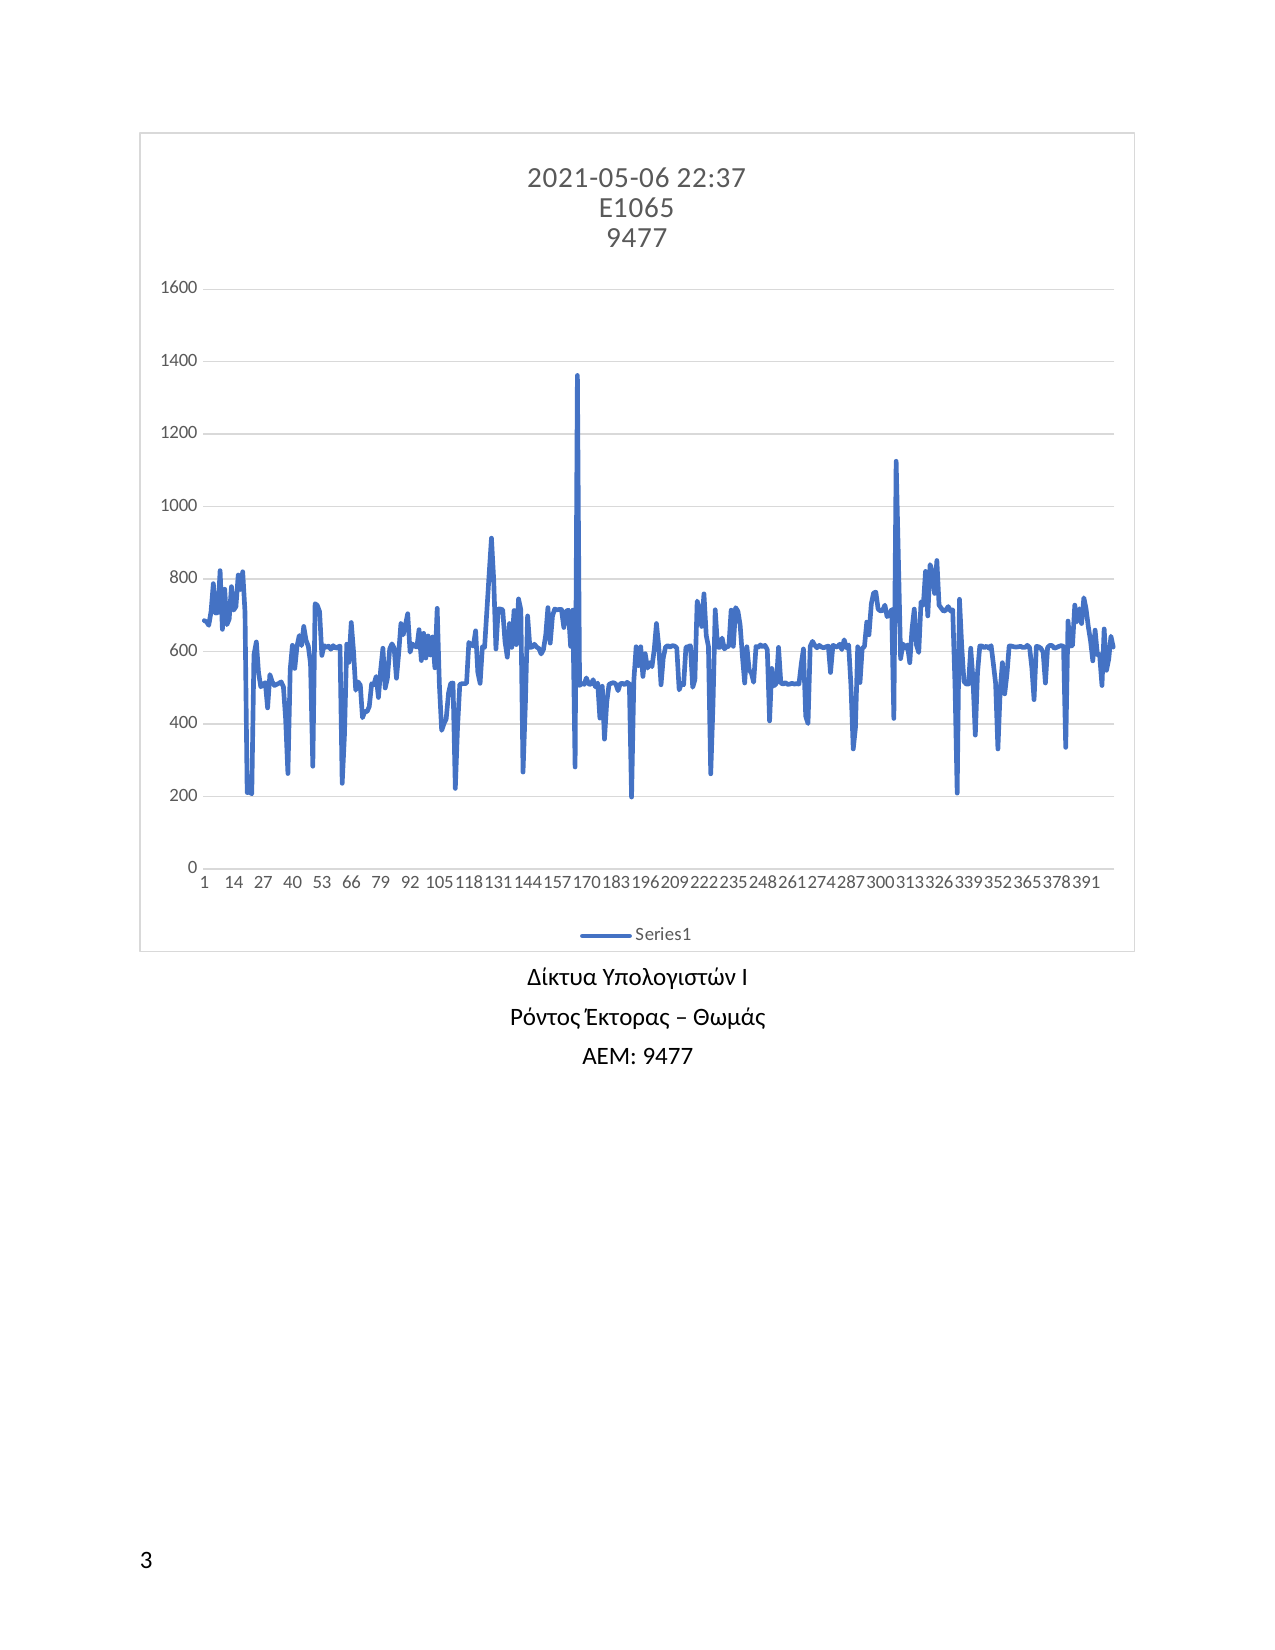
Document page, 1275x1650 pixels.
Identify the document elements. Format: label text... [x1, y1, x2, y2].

text Δίκτυα Υπολογιστών Ι Ρόντος Έκτορας – Θωμάς ΑΕΜ: 9477 [139, 132, 1136, 1071]
